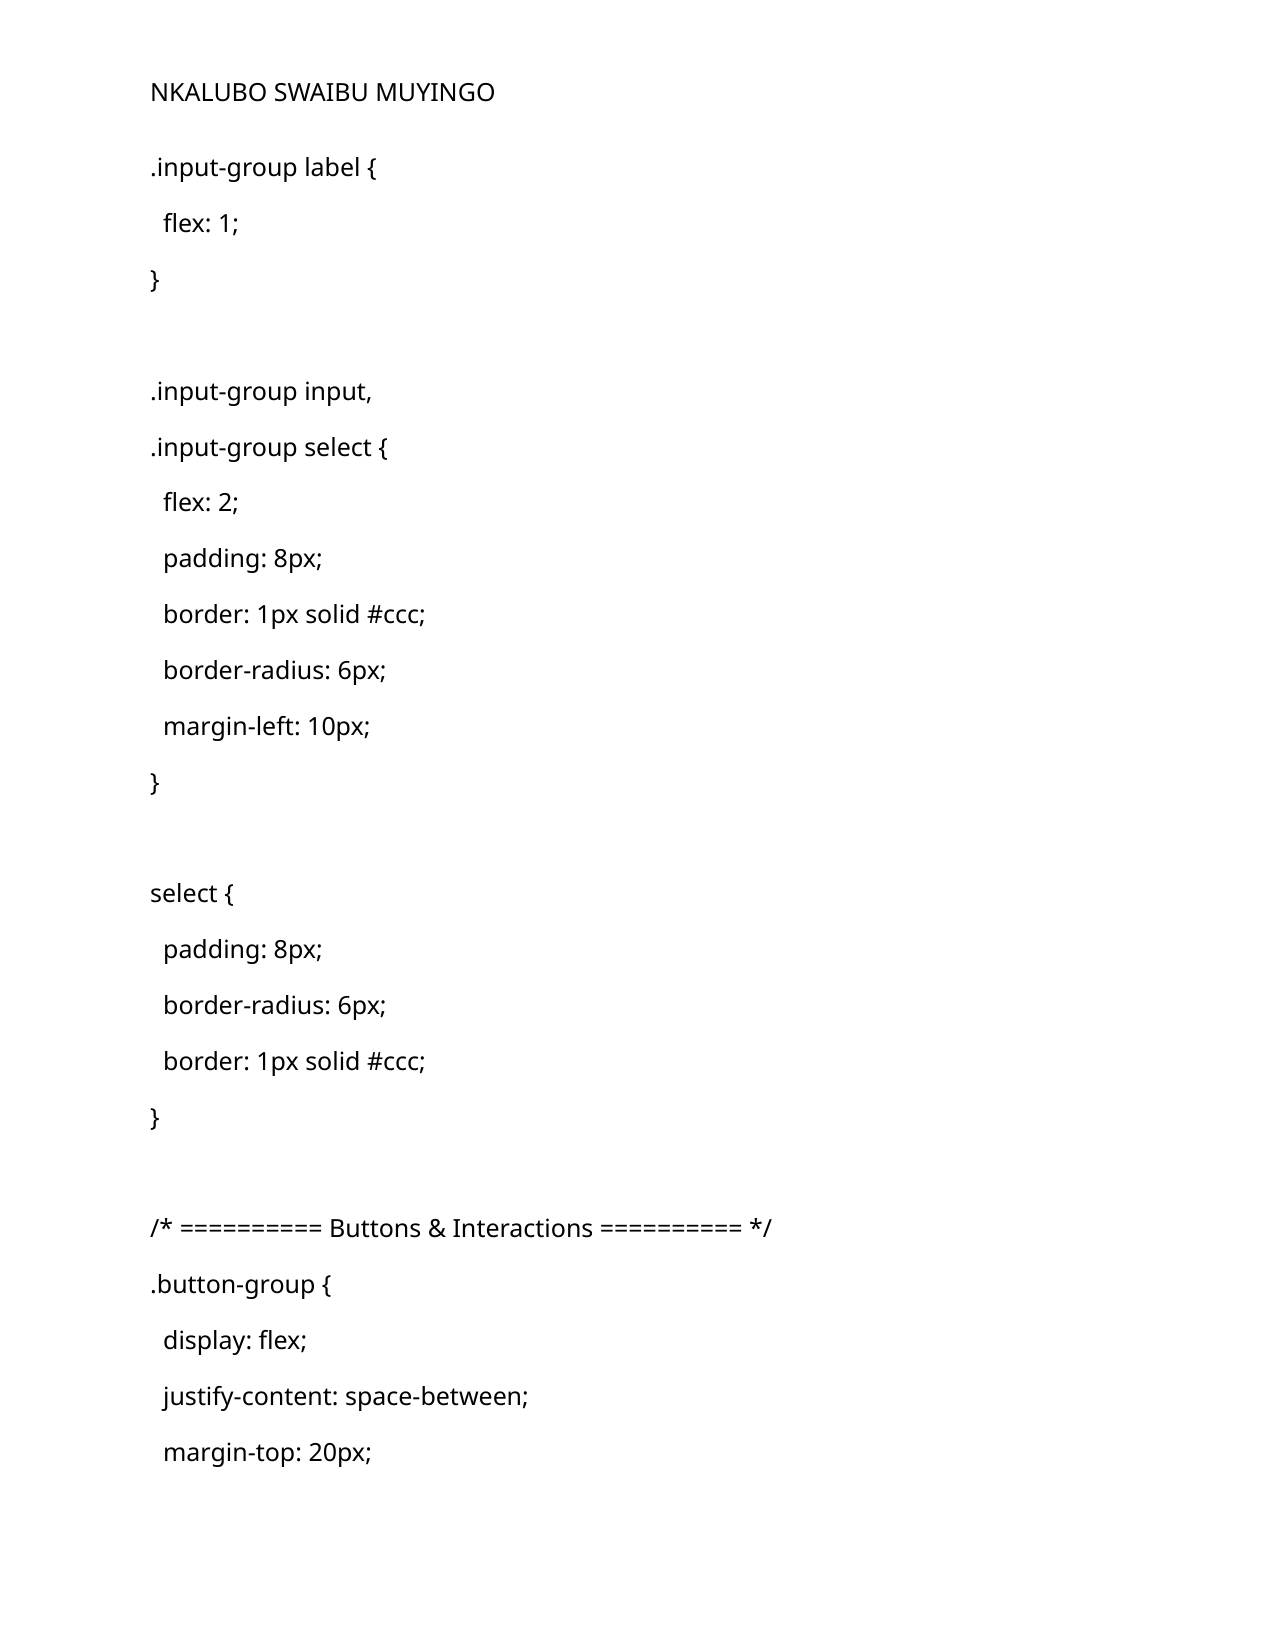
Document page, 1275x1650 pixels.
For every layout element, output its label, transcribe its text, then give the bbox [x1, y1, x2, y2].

text select { [150, 876, 1125, 910]
text flex: 2; [150, 485, 1125, 519]
text margin-left: 10px; [150, 708, 1125, 742]
text border: 1px solid #ccc; [150, 597, 1125, 631]
text border-radius: 6px; [150, 987, 1125, 1022]
text display: flex; [150, 1322, 1125, 1357]
text /* ========== Buttons & Interactions ========== */ [150, 1211, 1125, 1245]
text padding: 8px; [150, 932, 1125, 966]
text margin-top: 20px; [150, 1434, 1125, 1468]
text .button-group { [150, 1267, 1125, 1301]
text } [150, 262, 1125, 296]
text } [150, 764, 1125, 798]
text } [150, 1099, 1125, 1133]
text border-radius: 6px; [150, 652, 1125, 687]
text flex: 1; [150, 206, 1125, 240]
text padding: 8px; [150, 541, 1125, 575]
text justify-content: space-between; [150, 1378, 1125, 1412]
text .input-group select { [150, 429, 1125, 463]
text border: 1px solid #ccc; [150, 1043, 1125, 1077]
text .input-group label { [150, 150, 1125, 184]
text .input-group input, [150, 373, 1125, 407]
